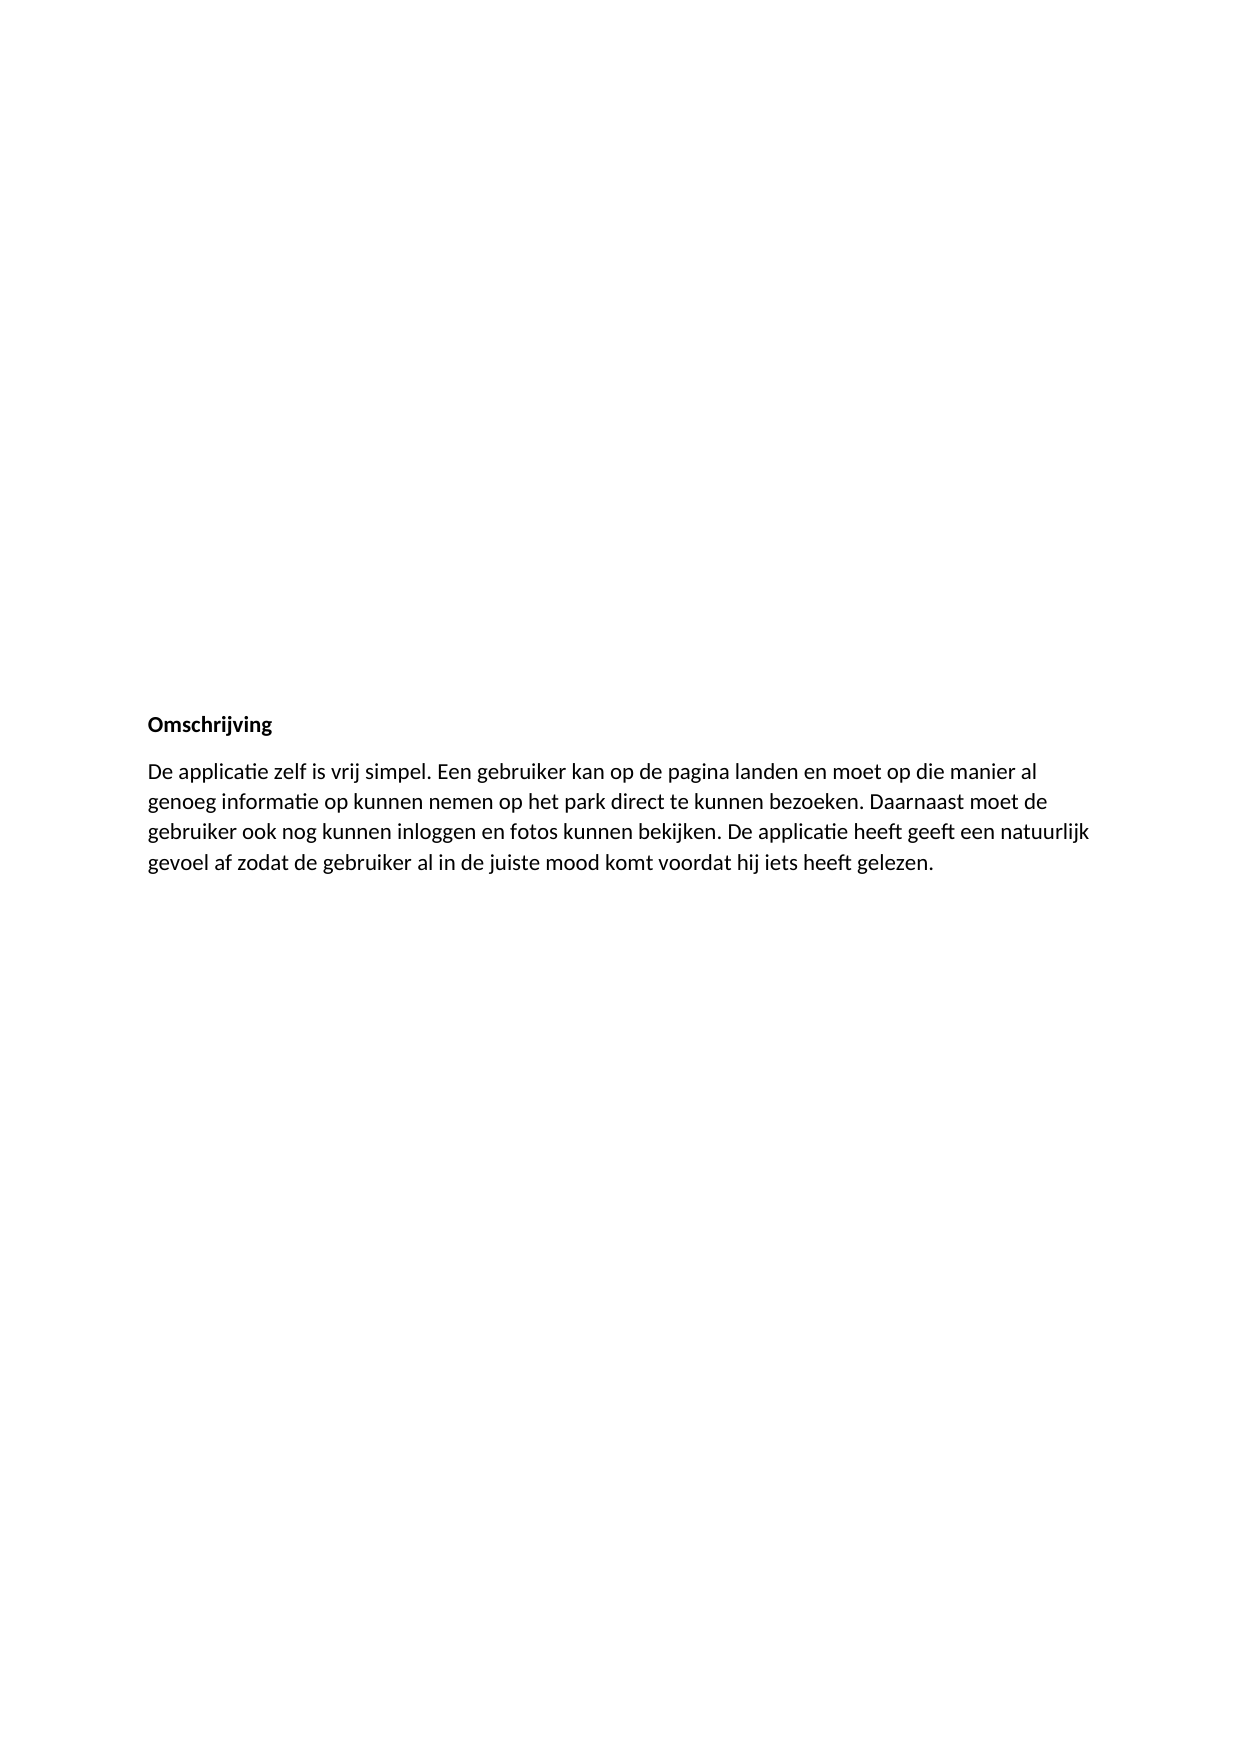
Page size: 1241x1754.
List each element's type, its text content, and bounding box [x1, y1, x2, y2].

text Omschrijving [148, 710, 1093, 738]
text De applicatie zelf is vrij simpel. Een gebruiker kan op de pagina landen en moet op die manier al genoeg informatie op kunnen nemen op het park direct te kunnen bezoeken. Daarnaast moet de gebruiker ook nog kunnen inloggen en fotos kunnen bekijken. De applicatie heeft geeft een natuurlijk gevoel af zodat de gebruiker al in de juiste mood komt voordat hij iets heeft gelezen. [148, 757, 1093, 876]
